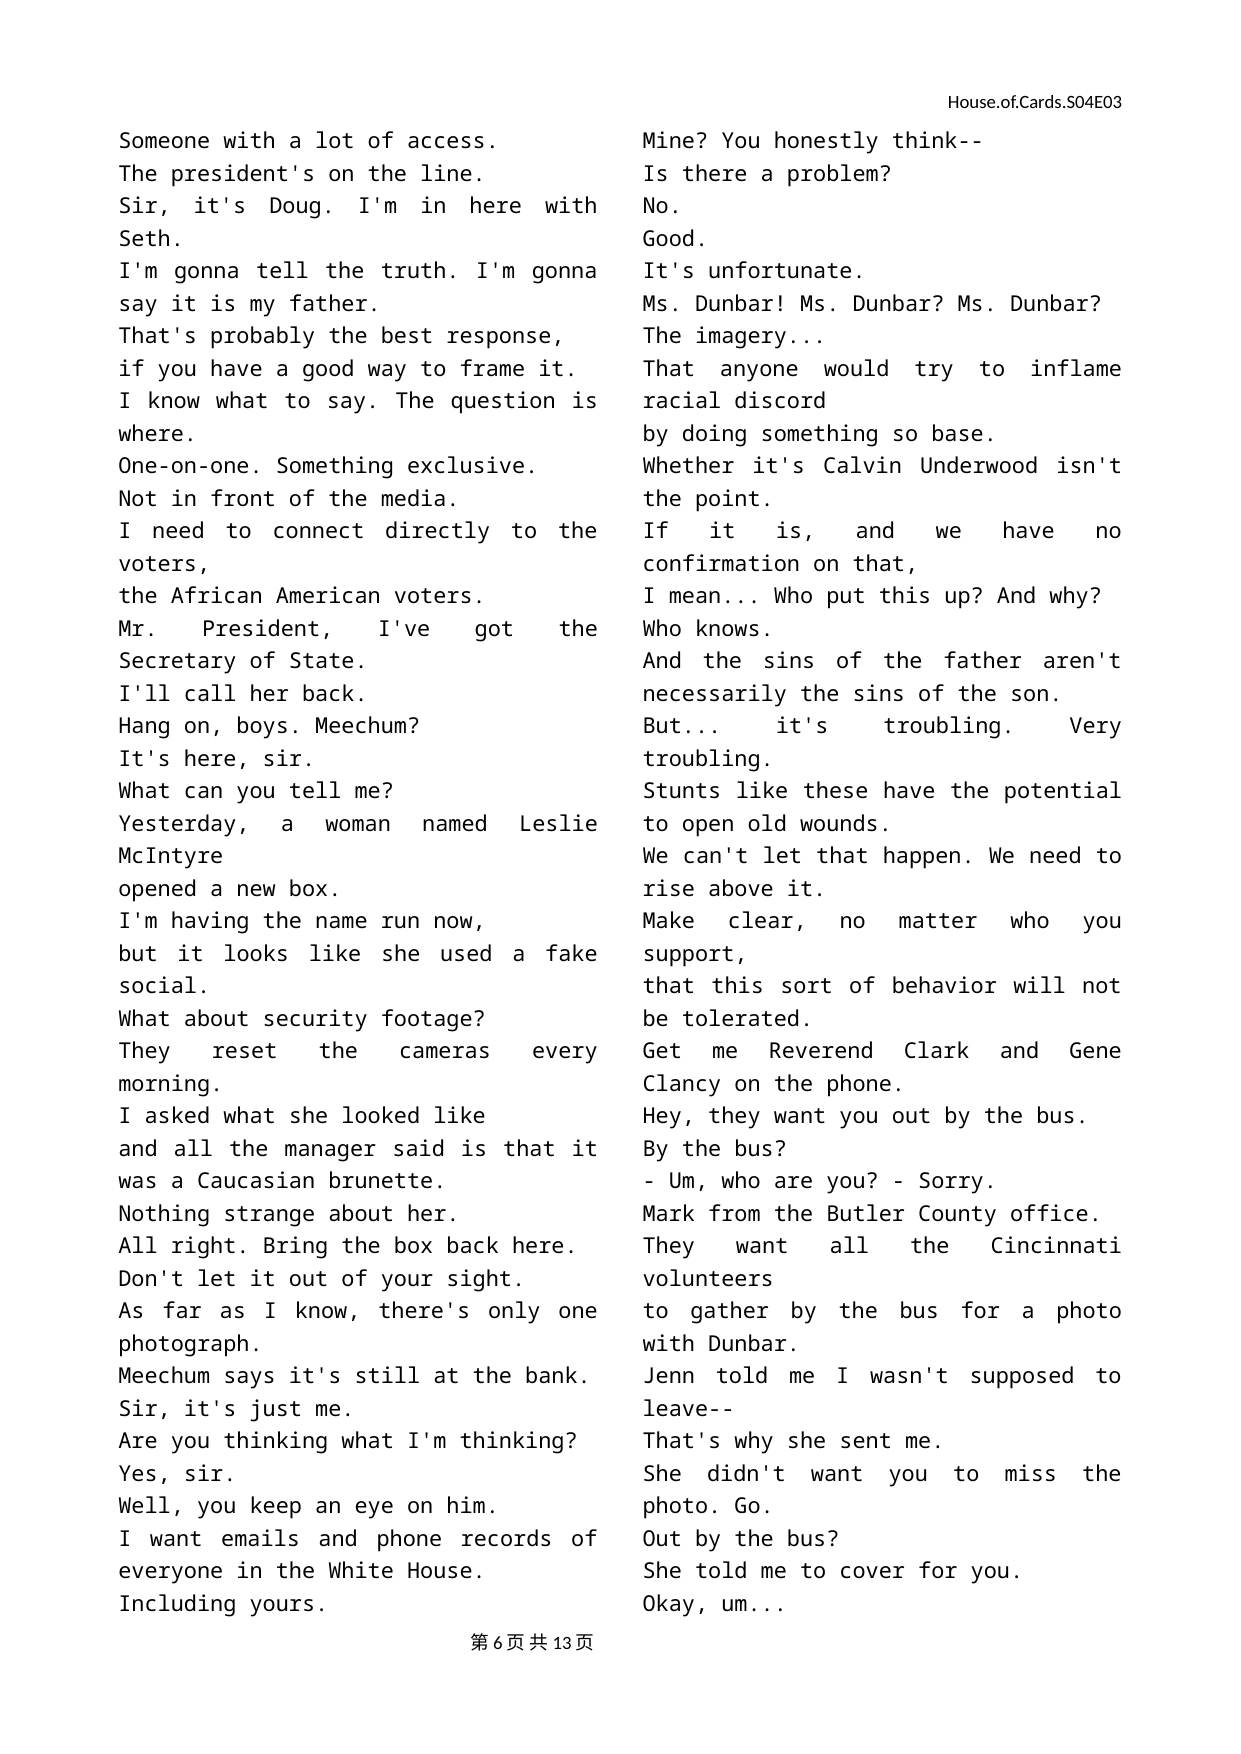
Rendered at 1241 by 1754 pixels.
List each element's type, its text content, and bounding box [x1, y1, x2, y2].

text If it is, and we have no confirmation on that, [642, 514, 1122, 579]
text They want all the Cincinnati volunteers [642, 1229, 1122, 1294]
text that this sort of behavior will not be tolerated. [642, 969, 1122, 1034]
text opened a new box. [118, 872, 598, 904]
text Sir, it's just me. [118, 1392, 598, 1424]
text Mine? You honestly think-- [642, 124, 1122, 157]
text Well, you keep an eye on him. [118, 1489, 598, 1522]
text Yes, sir. [118, 1457, 598, 1489]
text The president's on the line. [118, 157, 598, 189]
text One-on-one. Something exclusive. [118, 449, 598, 482]
text And the sins of the father aren't necessarily the sins of the son. [642, 644, 1122, 709]
text What about security footage? [118, 1002, 598, 1034]
text All right. Bring the box back here. [118, 1229, 598, 1262]
text Stunts like these have the potential to open old wounds. [642, 774, 1122, 839]
text the African American voters. [118, 579, 598, 612]
text I'm having the name run now, [118, 904, 598, 937]
text Nothing strange about her. [118, 1197, 598, 1229]
text and all the manager said is that it was a Caucasian brunette. [118, 1132, 598, 1197]
text Hey, they want you out by the bus. [642, 1099, 1122, 1132]
text It has to be somebody close to him. Someone with a lot of access. [118, 124, 598, 157]
text That anyone would try to inflame racial discord [642, 352, 1122, 417]
text We can't let that happen. We need to rise above it. [642, 839, 1122, 904]
text to gather by the bus for a photo with Dunbar. [642, 1294, 1122, 1359]
text I'll call her back. [118, 677, 598, 709]
text But... it's troubling. Very troubling. [642, 709, 1122, 774]
text Mark from the Butler County office. [642, 1197, 1122, 1229]
text The imagery... [642, 319, 1122, 352]
text Whether it's Calvin Underwood isn't the point. [642, 449, 1122, 514]
text That's why she sent me. [642, 1424, 1122, 1457]
text It's unfortunate. [642, 254, 1122, 287]
text Who knows. [642, 612, 1122, 644]
text Are you thinking what I'm thinking? [118, 1424, 598, 1457]
text I mean... Who put this up? And why? [642, 579, 1122, 612]
text Ms. Dunbar! Ms. Dunbar? Ms. Dunbar? [642, 287, 1122, 319]
text Not in front of the media. [118, 482, 598, 514]
text No. [642, 189, 1122, 222]
text Is there a problem? [642, 157, 1122, 189]
text Meechum says it's still at the bank. [118, 1359, 598, 1392]
text if you have a good way to frame it. [118, 352, 598, 384]
text Okay, um... [642, 1587, 1122, 1619]
text They reset the cameras every morning. [118, 1034, 598, 1099]
text Hang on, boys. Meechum? [118, 709, 598, 742]
text She didn't want you to miss the photo. Go. [642, 1457, 1122, 1522]
text She told me to cover for you. [642, 1554, 1122, 1587]
text I asked what she looked like [118, 1099, 598, 1132]
text Mr. President, I've got the Secretary of State. [118, 612, 598, 677]
text Including yours. [118, 1587, 598, 1619]
text Jenn told me I wasn't supposed to leave-- [642, 1359, 1122, 1424]
text By the bus? [642, 1132, 1122, 1164]
text - Um, who are you? - Sorry. [642, 1164, 1122, 1197]
text Make clear, no matter who you support, [642, 904, 1122, 969]
text It's here, sir. [118, 742, 598, 774]
text I'm gonna tell the truth. I'm gonna say it is my father. [118, 254, 598, 319]
text I need to connect directly to the voters, [118, 514, 598, 579]
text by doing something so base. [642, 417, 1122, 449]
text Get me Reverend Clark and Gene Clancy on the phone. [642, 1034, 1122, 1099]
text As far as I know, there's only one photograph. [118, 1294, 598, 1359]
text Good. [642, 222, 1122, 254]
text but it looks like she used a fake social. [118, 937, 598, 1002]
text I know what to say. The question is where. [118, 384, 598, 449]
text I want emails and phone records of everyone in the White House. [118, 1522, 598, 1587]
text Don't let it out of your sight. [118, 1262, 598, 1294]
text What can you tell me? [118, 774, 598, 807]
text Out by the bus? [642, 1522, 1122, 1554]
text Sir, it's Doug. I'm in here with Seth. [118, 189, 598, 254]
text Yesterday, a woman named Leslie McIntyre [118, 807, 598, 872]
text That's probably the best response, [118, 319, 598, 352]
